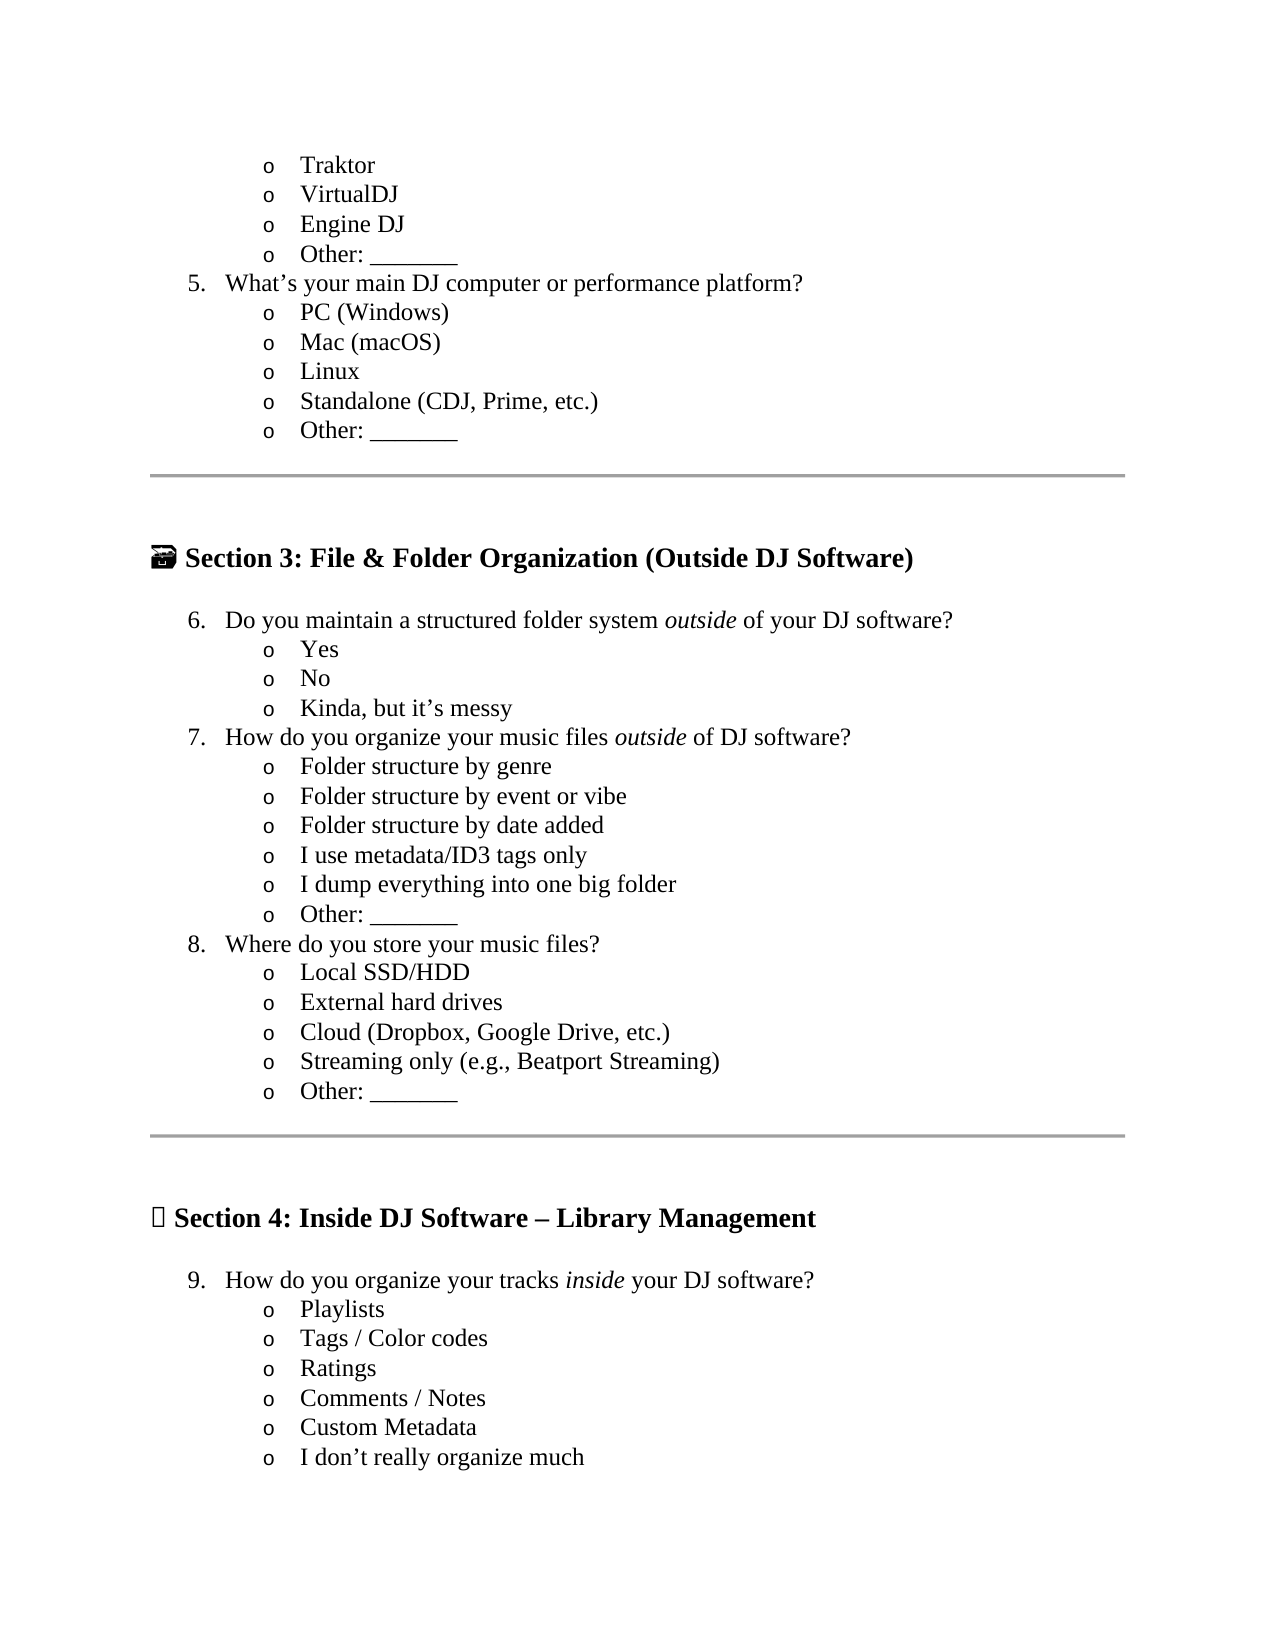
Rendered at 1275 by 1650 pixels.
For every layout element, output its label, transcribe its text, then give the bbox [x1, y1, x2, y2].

list I use metadata/ID3 tags only [262, 840, 1125, 869]
list Yes [262, 634, 1125, 663]
list Local SSD/HDD [262, 957, 1125, 987]
list Custom Metadata [262, 1412, 1125, 1442]
list Folder structure by event or vibe [262, 781, 1125, 810]
list PC (Windows) [262, 297, 1125, 327]
list Folder structure by date added [262, 810, 1125, 840]
list No [262, 663, 1125, 693]
list Tags / Color codes [262, 1323, 1125, 1353]
list Engine DJ [262, 209, 1125, 239]
list Traktor [262, 150, 1125, 179]
list Playlists [262, 1294, 1125, 1323]
list Streaming only (e.g., Beatport Streaming) [262, 1046, 1125, 1076]
list Other: _______ [262, 415, 1125, 445]
list Standalone (CDJ, Prime, etc.) [262, 386, 1125, 415]
list Other: _______ [262, 899, 1125, 929]
list Kinda, but it’s messy [262, 693, 1125, 722]
list How do you organize your music files outside of DJ software? [187, 722, 1125, 751]
list What’s your main DJ computer or performance platform? [187, 268, 1125, 297]
list Folder structure by genre [262, 751, 1125, 781]
list Cloud (Dropbox, Google Drive, etc.) [262, 1017, 1125, 1046]
list Do you maintain a structured folder system outside of your DJ software? [187, 605, 1125, 634]
list I dump everything into one big folder [262, 869, 1125, 899]
list Where do you store your music files? [187, 929, 1125, 957]
list How do you organize your tracks inside your DJ software? [187, 1265, 1125, 1294]
list VirtualDJ [262, 179, 1125, 209]
list Other: _______ [262, 239, 1125, 268]
text 🧹 Section 4: Inside DJ Software – Library Management [150, 1198, 1125, 1236]
list I don’t really organize much [262, 1442, 1125, 1471]
list Linux [262, 356, 1125, 386]
list Other: _______ [262, 1076, 1125, 1105]
text 🗃️ Section 3: File & Folder Organization (Outside DJ Software) [150, 537, 1125, 576]
list Ratings [262, 1353, 1125, 1383]
list External hard drives [262, 987, 1125, 1017]
list Comments / Notes [262, 1383, 1125, 1412]
list Mac (macOS) [262, 327, 1125, 356]
